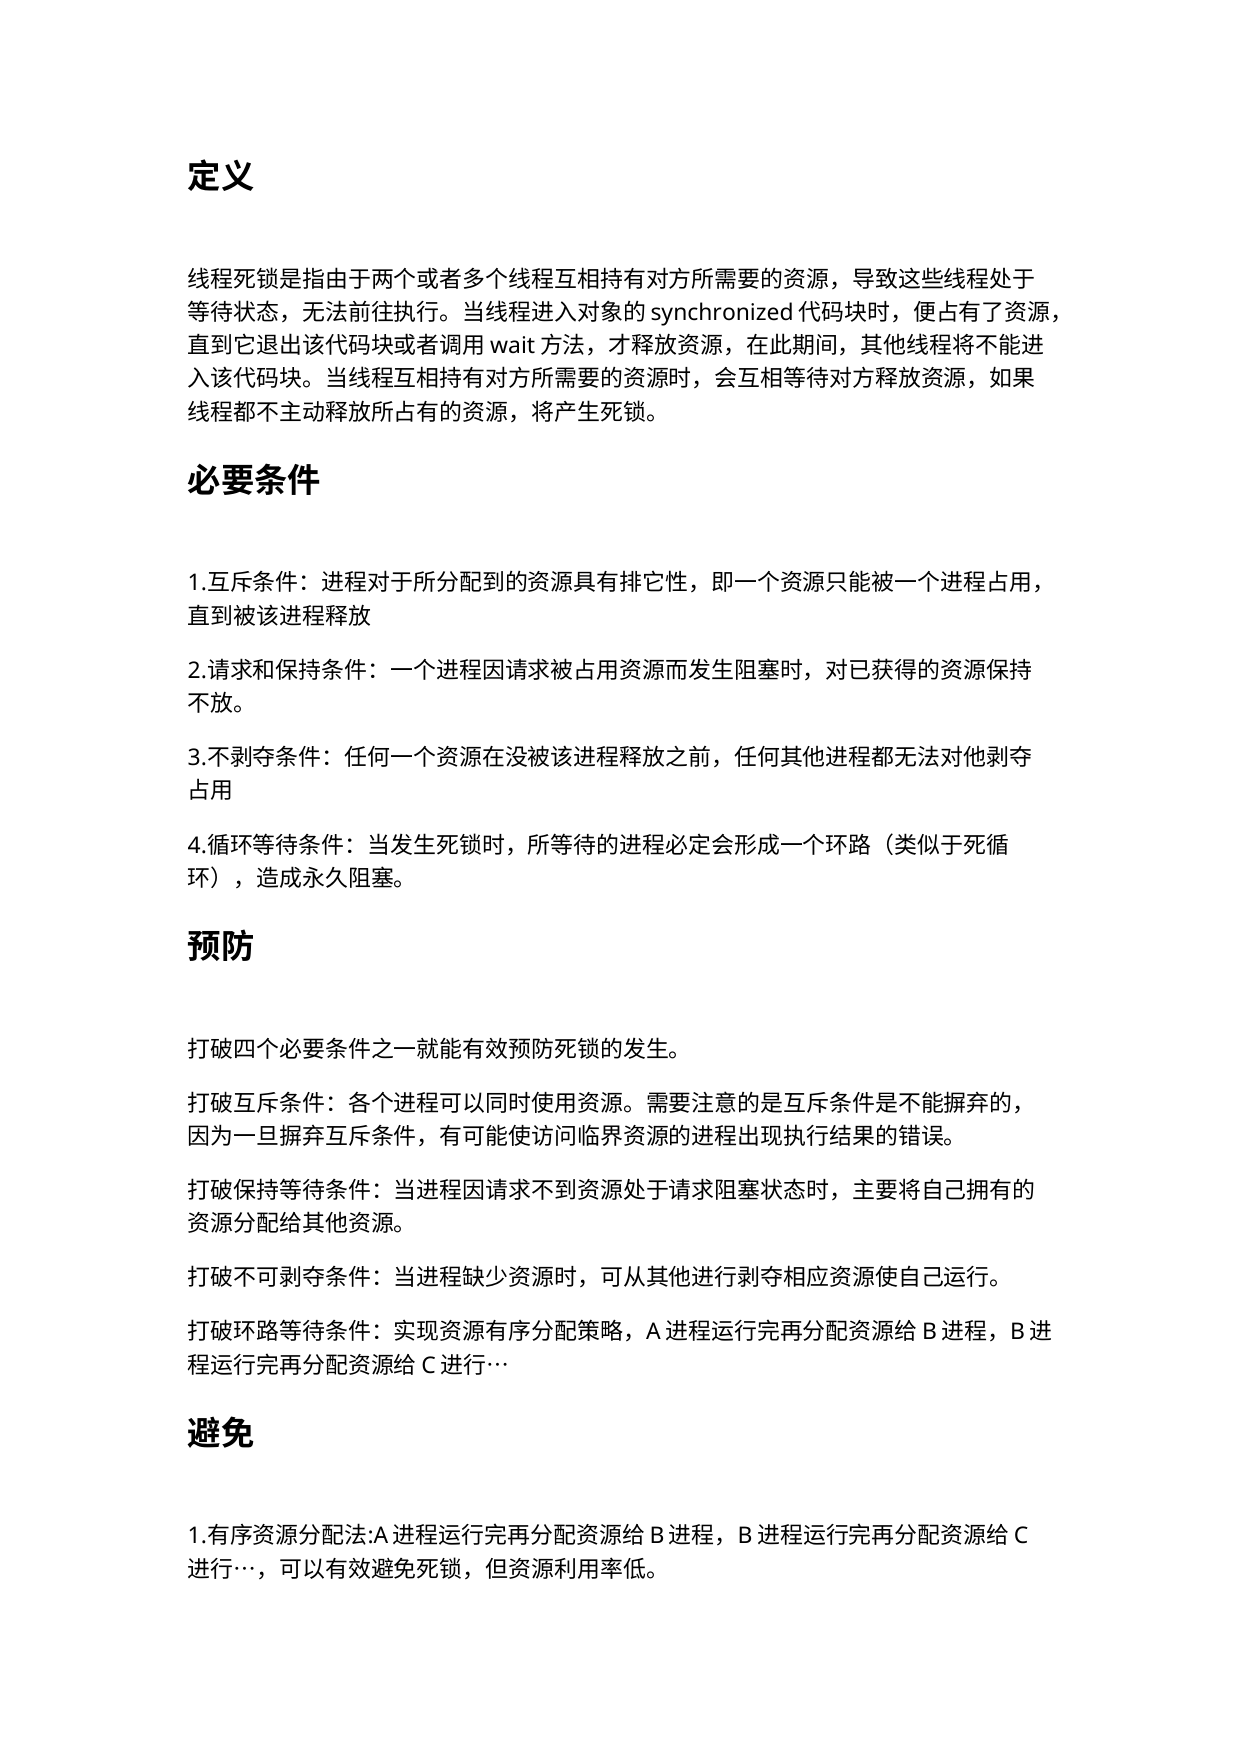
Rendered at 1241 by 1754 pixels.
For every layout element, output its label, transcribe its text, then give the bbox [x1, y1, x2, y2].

text 打破环路等待条件：实现资源有序分配策略，A进程运行完再分配资源给B进程，B进程运行完再分配资源给C进行… [187, 1313, 1053, 1380]
text 3.不剥夺条件：任何一个资源在没被该进程释放之前，任何其他进程都无法对他剥夺占用 [187, 739, 1053, 806]
subtitle 必要条件 [187, 454, 1053, 502]
text 线程死锁是指由于两个或者多个线程互相持有对方所需要的资源，导致这些线程处于等待状态，无法前往执行。当线程进入对象的synchronized代码块时，便占有了资源，直到它退出该代码块或者调用wait方法，才释放资源，在此期间，其他线程将不能进入该代码块。当线程互相持有对方所需要的资源时，会互相等待对方释放资源，如果线程都不主动释放所占有的资源，将产生死锁。 [187, 260, 1053, 427]
text 1.有序资源分配法:A进程运行完再分配资源给B进程，B进程运行完再分配资源给C进行…，可以有效避免死锁，但资源利用率低。 [187, 1517, 1053, 1584]
text 1.互斥条件：进程对于所分配到的资源具有排它性，即一个资源只能被一个进程占用，直到被该进程释放 [187, 564, 1053, 631]
text 打破四个必要条件之一就能有效预防死锁的发生。 [187, 1031, 1053, 1064]
text 打破不可剥夺条件：当进程缺少资源时，可从其他进行剥夺相应资源使自己运行。 [187, 1259, 1053, 1292]
subtitle 避免 [187, 1407, 1053, 1455]
text 打破互斥条件：各个进程可以同时使用资源。需要注意的是互斥条件是不能摒弃的，因为一旦摒弃互斥条件，有可能使访问临界资源的进程出现执行结果的错误。 [187, 1084, 1053, 1151]
subtitle 预防 [187, 920, 1053, 968]
text 2.请求和保持条件：一个进程因请求被占用资源而发生阻塞时，对已获得的资源保持不放。 [187, 652, 1053, 718]
text 打破保持等待条件：当进程因请求不到资源处于请求阻塞状态时，主要将自己拥有的资源分配给其他资源。 [187, 1172, 1053, 1238]
subtitle 定义 [187, 150, 1053, 198]
text 4.循环等待条件：当发生死锁时，所等待的进程必定会形成一个环路（类似于死循环），造成永久阻塞。 [187, 826, 1053, 893]
